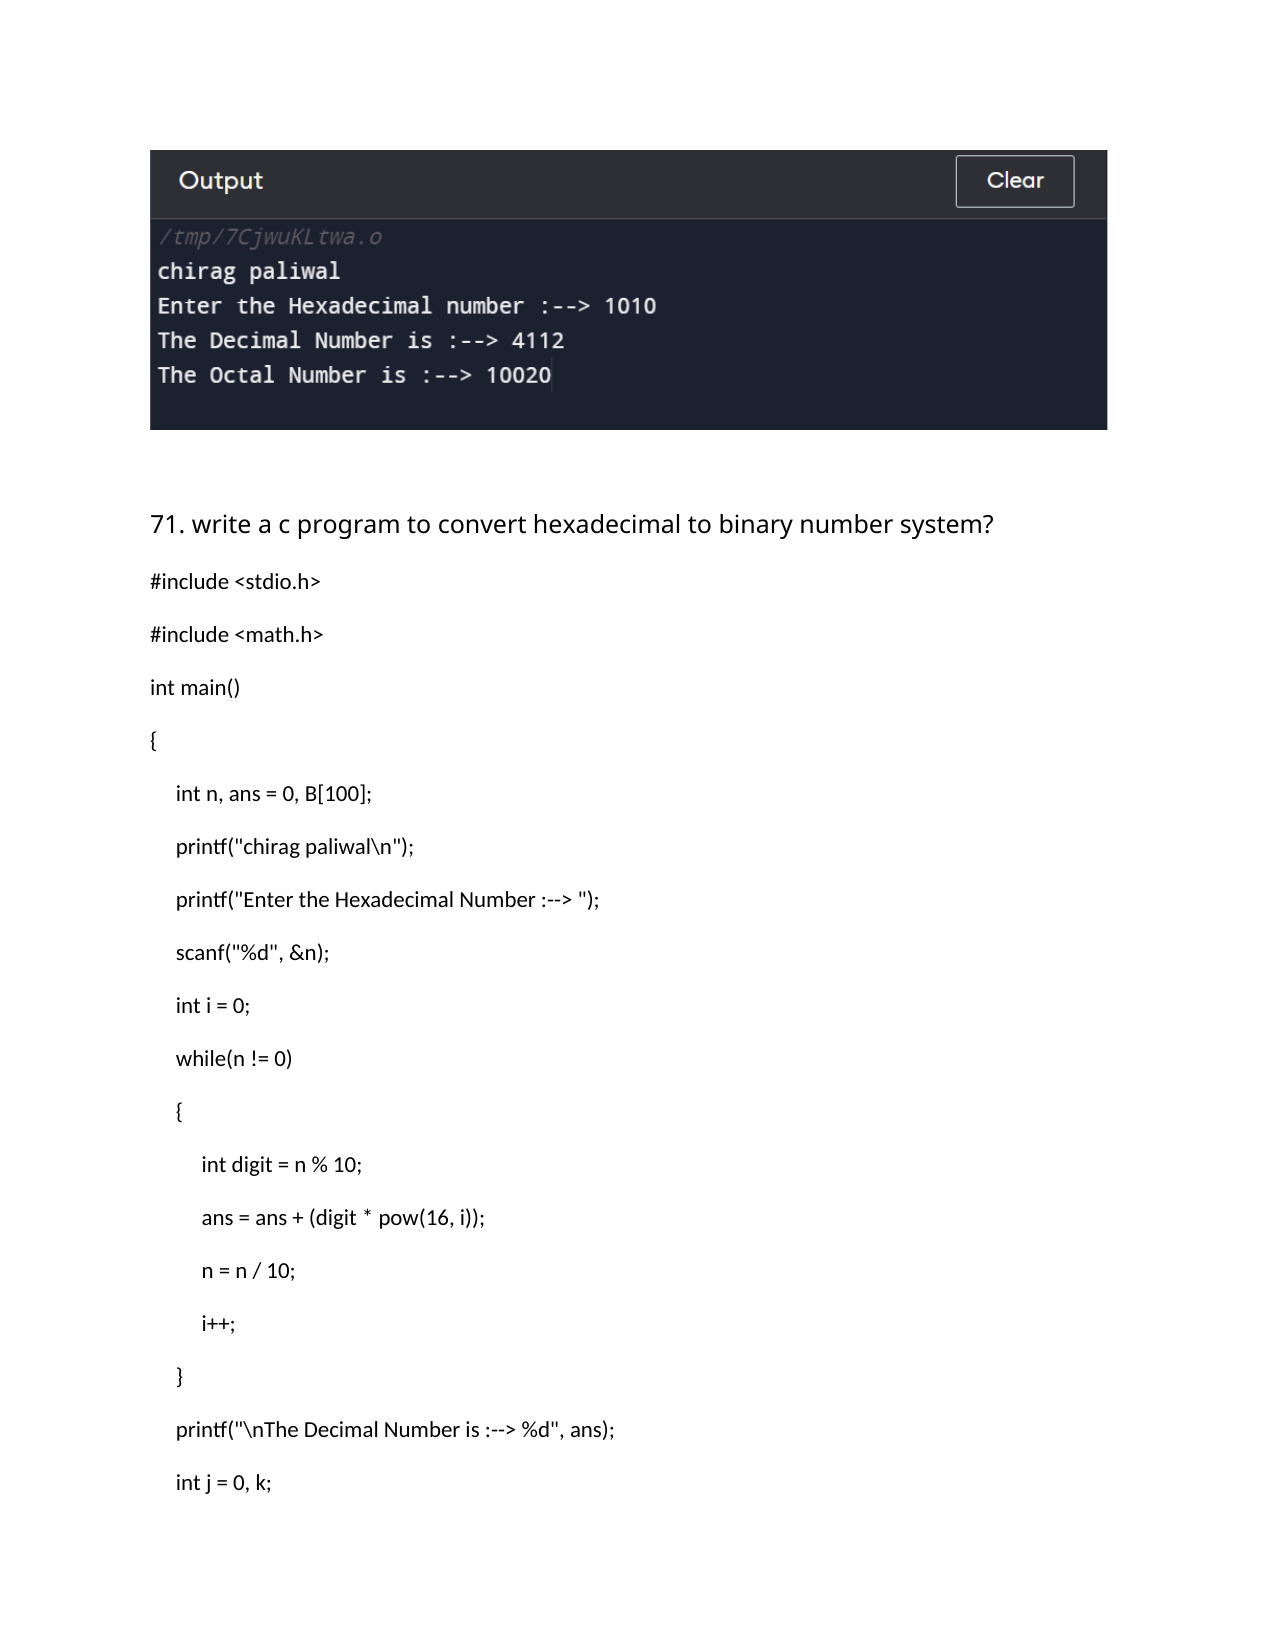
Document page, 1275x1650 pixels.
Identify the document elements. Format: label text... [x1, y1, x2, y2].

text { [150, 1097, 1125, 1125]
text int j = 0, k; [150, 1468, 1125, 1497]
text while(n != 0) [150, 1044, 1125, 1072]
text 71. write a c program to convert hexadecimal to binary number system? [150, 507, 1125, 541]
text printf("chirag paliwal\n"); [150, 832, 1125, 860]
text int main() [150, 673, 1125, 701]
picture [150, 150, 1108, 430]
text #include <math.h> [150, 620, 1125, 648]
text #include <stdio.h> [150, 567, 1125, 595]
text printf("Enter the Hexadecimal Number :--> "); [150, 885, 1125, 913]
text { [150, 726, 1125, 754]
text printf("\nThe Decimal Number is :--> %d", ans); [150, 1416, 1125, 1443]
text } [150, 1362, 1125, 1391]
text scanf("%d", &n); [150, 938, 1125, 966]
text int n, ans = 0, B[100]; [150, 779, 1125, 807]
text i++; [150, 1309, 1125, 1337]
text int i = 0; [150, 991, 1125, 1019]
text int digit = n % 10; [150, 1150, 1125, 1178]
text n = n / 10; [150, 1256, 1125, 1284]
text ans = ans + (digit * pow(16, i)); [150, 1203, 1125, 1231]
